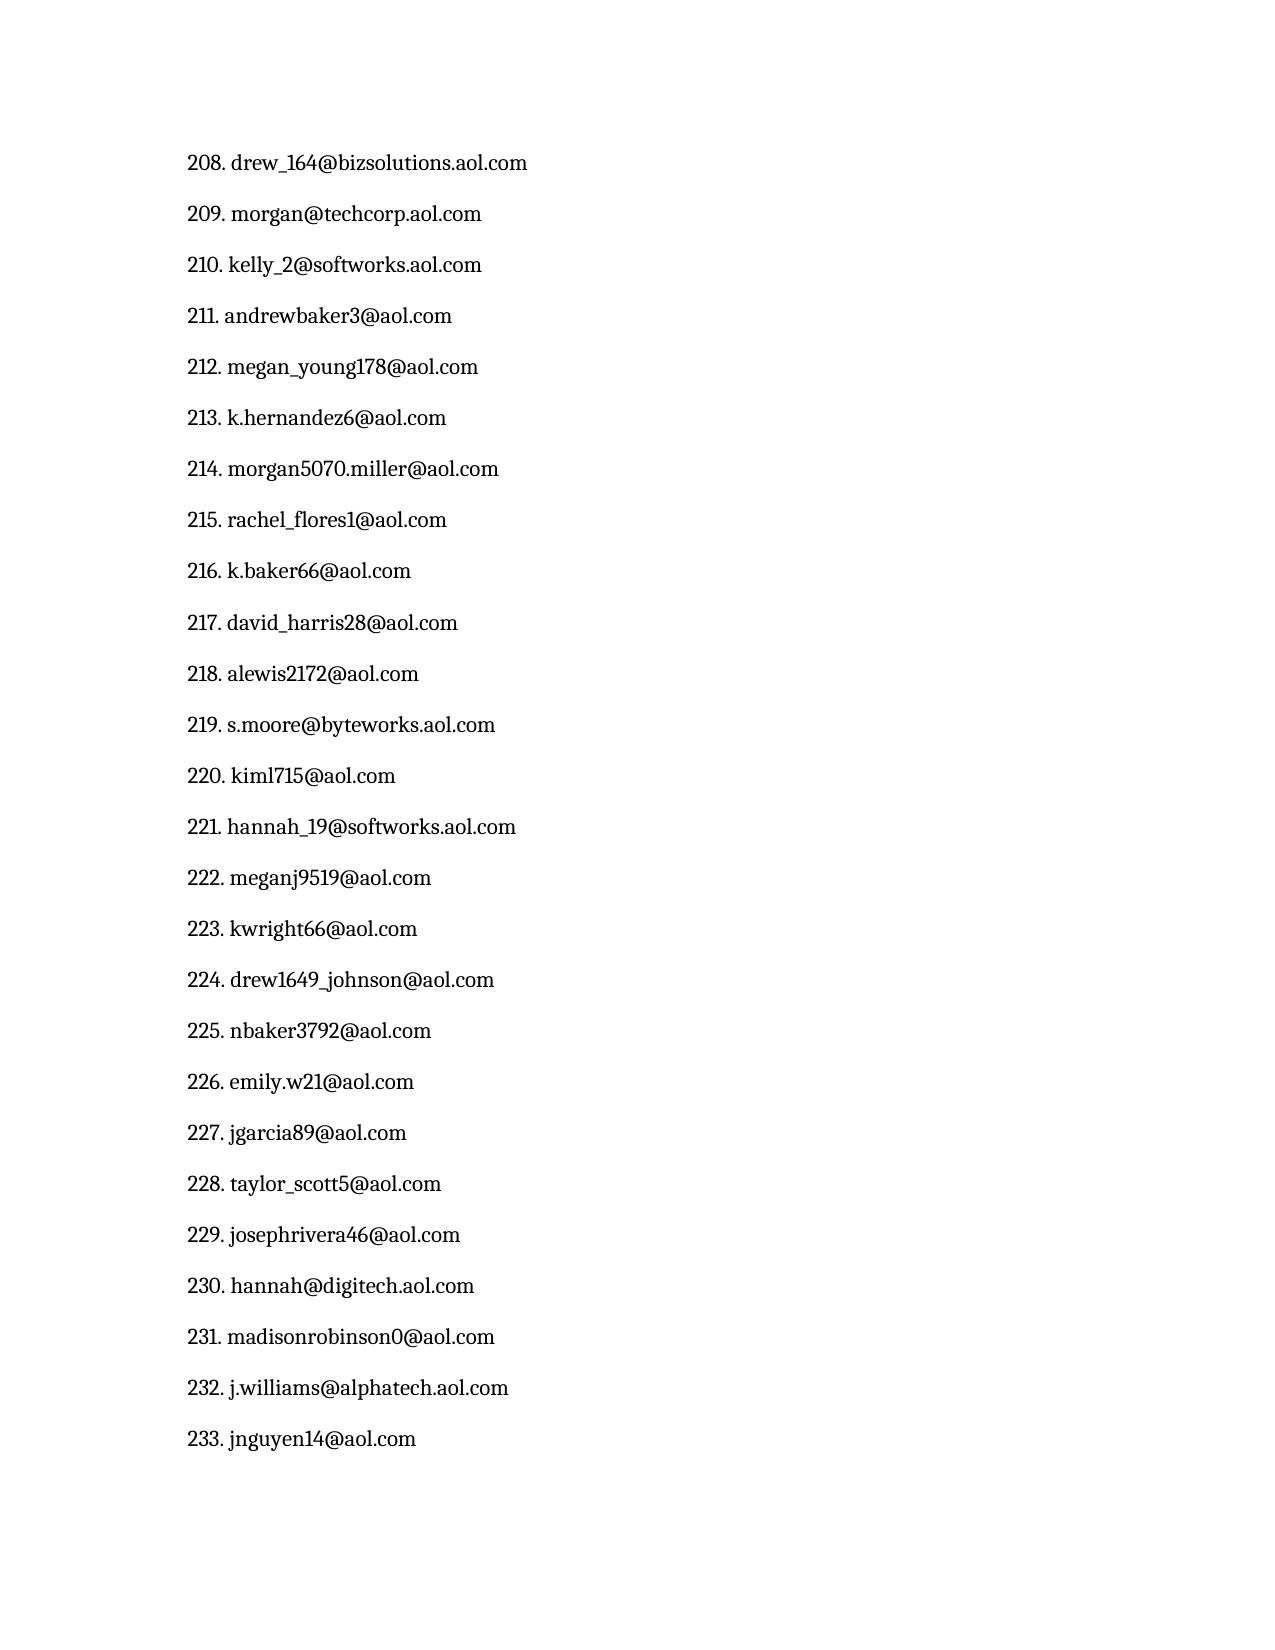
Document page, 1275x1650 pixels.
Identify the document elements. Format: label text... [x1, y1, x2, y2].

text 222. meganj9519@aol.com [187, 864, 1087, 891]
text 231. madisonrobinson0@aol.com [187, 1324, 1087, 1350]
text 218. alewis2172@aol.com [187, 660, 1087, 687]
text 215. rachel_flores1@aol.com [187, 507, 1087, 534]
text 225. nbaker3792@aol.com [187, 1018, 1087, 1044]
text 210. kelly_2@softworks.aol.com [187, 252, 1087, 278]
text 217. david_harris28@aol.com [187, 609, 1087, 636]
text 211. andrewbaker3@aol.com [187, 303, 1087, 329]
text 209. morgan@techcorp.aol.com [187, 201, 1087, 227]
text 220. kiml715@aol.com [187, 762, 1087, 789]
text 213. k.hernandez6@aol.com [187, 405, 1087, 432]
text 228. taylor_scott5@aol.com [187, 1171, 1087, 1197]
text 232. j.williams@alphatech.aol.com [187, 1375, 1087, 1401]
text 216. k.baker66@aol.com [187, 558, 1087, 585]
text 221. hannah_19@softworks.aol.com [187, 813, 1087, 840]
text 223. kwright66@aol.com [187, 916, 1087, 942]
text 224. drew1649_johnson@aol.com [187, 967, 1087, 993]
text 233. jnguyen14@aol.com [187, 1426, 1087, 1452]
text 227. jgarcia89@aol.com [187, 1120, 1087, 1146]
text 212. megan_young178@aol.com [187, 354, 1087, 381]
text 230. hannah@digitech.aol.com [187, 1273, 1087, 1299]
text 219. s.moore@byteworks.aol.com [187, 711, 1087, 738]
text 214. morgan5070.miller@aol.com [187, 456, 1087, 483]
text 229. josephrivera46@aol.com [187, 1222, 1087, 1248]
text 208. drew_164@bizsolutions.aol.com [187, 150, 1087, 176]
text 226. emily.w21@aol.com [187, 1069, 1087, 1095]
